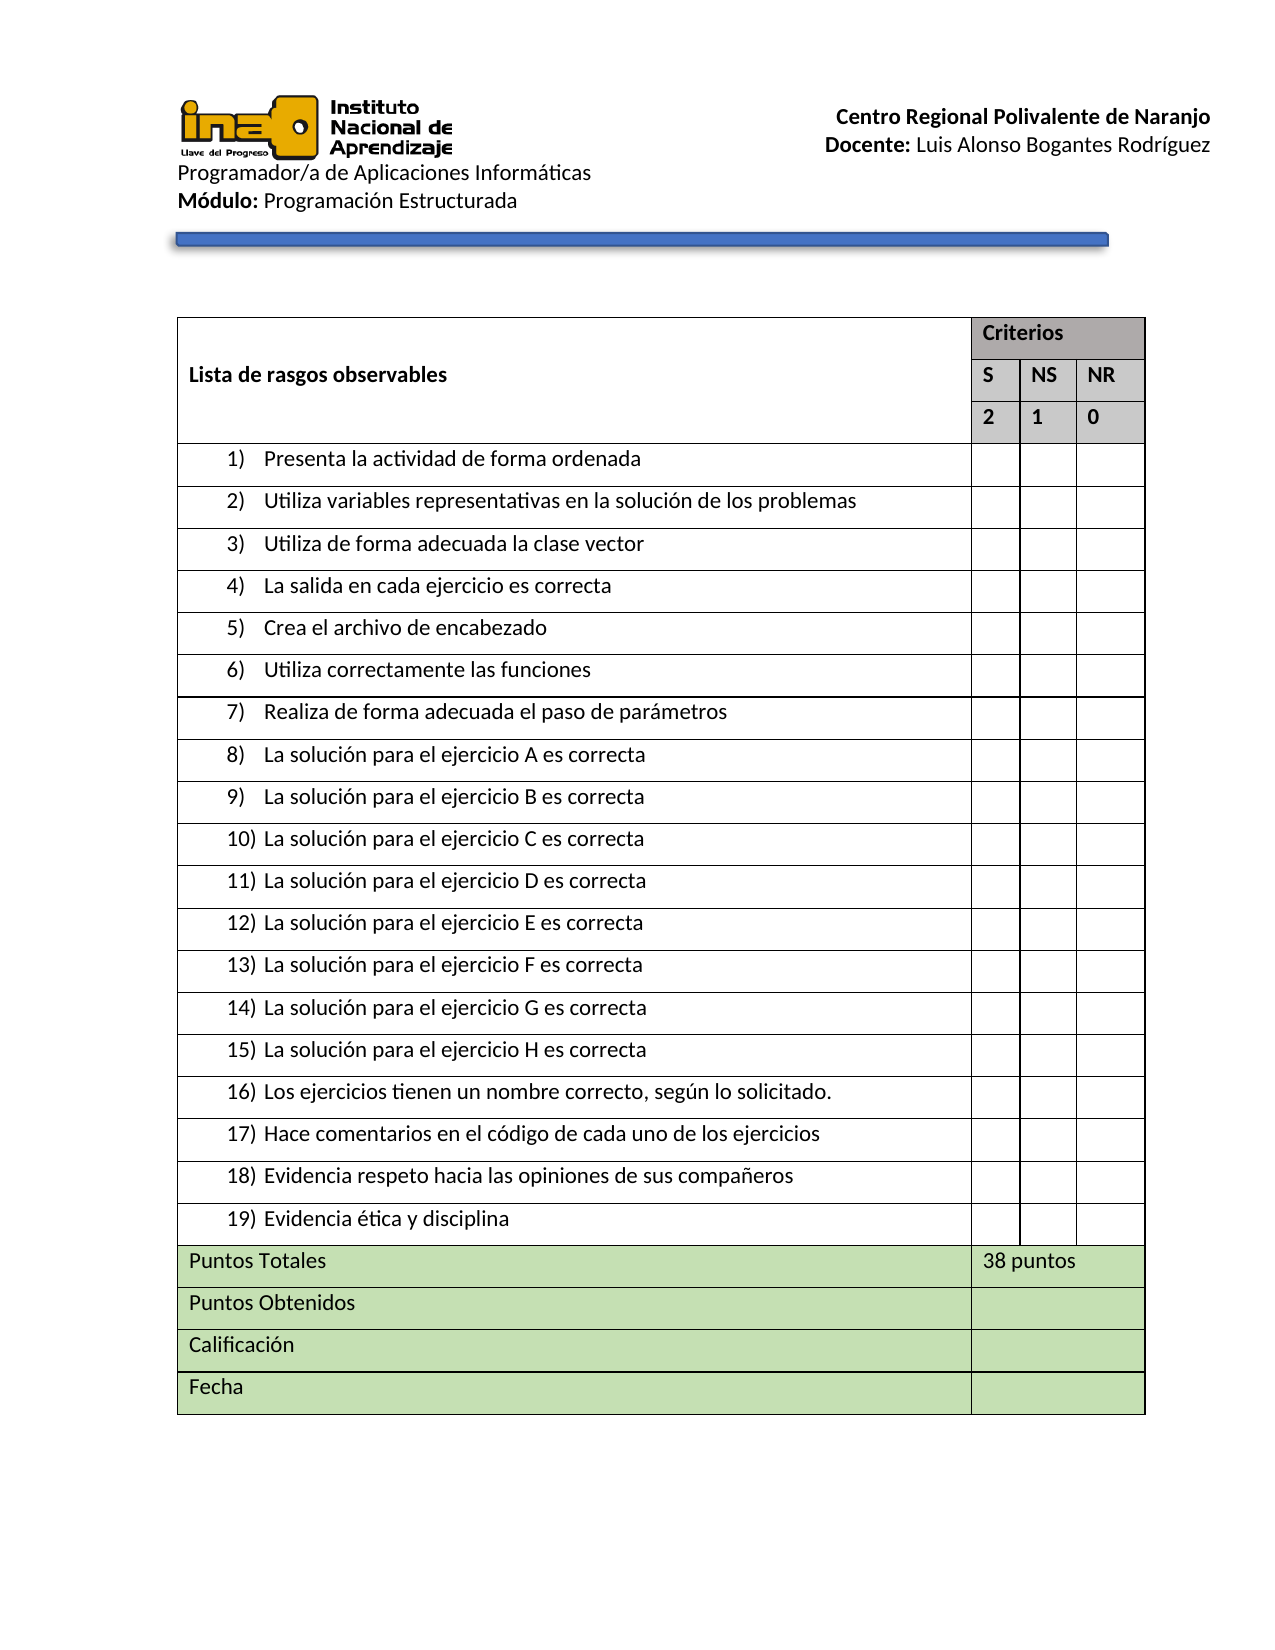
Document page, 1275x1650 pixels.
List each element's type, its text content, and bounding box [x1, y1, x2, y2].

table_cell Evidencia respeto hacia las opiniones de sus compañeros [178, 1162, 971, 1203]
table_cell [972, 824, 1019, 865]
table_cell [1077, 1162, 1144, 1203]
table_cell La solución para el ejercicio D es correcta [178, 866, 971, 907]
table_cell NR [1077, 360, 1144, 401]
table_cell [1021, 740, 1076, 781]
table_cell [1021, 1162, 1076, 1203]
table_cell [972, 487, 1019, 528]
table_cell 38 puntos [972, 1246, 1144, 1287]
table_cell [1077, 1204, 1144, 1245]
table_cell [1077, 993, 1144, 1034]
table_cell [1021, 993, 1076, 1034]
table_cell [1021, 1077, 1076, 1118]
table_cell Los ejercicios tienen un nombre correcto, según lo solicitado. [178, 1077, 971, 1118]
table_cell [1021, 698, 1076, 739]
table_cell [972, 1373, 1144, 1414]
table_cell Crea el archivo de encabezado [178, 613, 971, 654]
table_cell [1077, 698, 1144, 739]
table_cell [972, 1119, 1019, 1161]
table_cell [1021, 1204, 1076, 1245]
table_cell Realiza de forma adecuada el paso de parámetros [178, 698, 971, 739]
table_cell [1077, 613, 1144, 654]
table_cell Utiliza variables representativas en la solución de los problemas [178, 487, 971, 528]
table_cell [1077, 487, 1144, 528]
table_cell [972, 655, 1019, 696]
table_cell La solución para el ejercicio H es correcta [178, 1035, 971, 1076]
table_cell [1077, 1119, 1144, 1161]
table_cell [1077, 951, 1144, 992]
table_cell Puntos Totales [178, 1246, 971, 1287]
table_cell [1021, 951, 1076, 992]
table_cell [1077, 740, 1144, 781]
table_cell [972, 444, 1019, 486]
table_cell Evidencia ética y disciplina [178, 1204, 971, 1245]
table_cell [972, 909, 1019, 949]
table_cell [1021, 571, 1076, 612]
table_cell [1077, 866, 1144, 907]
table_cell 0 [1077, 402, 1144, 443]
table_cell La salida en cada ejercicio es correcta [178, 571, 971, 612]
table_cell La solución para el ejercicio G es correcta [178, 993, 971, 1034]
table_cell [972, 1288, 1144, 1329]
table_cell [972, 993, 1019, 1034]
table_cell Calificación [178, 1330, 971, 1371]
table_cell [1021, 909, 1076, 949]
table_cell [1021, 866, 1076, 907]
table_cell 1 [1021, 402, 1076, 443]
table_cell [972, 1035, 1019, 1076]
table_cell [1077, 824, 1144, 865]
table_cell [1077, 571, 1144, 612]
table_cell [1077, 444, 1144, 486]
table_cell Utiliza correctamente las funciones [178, 655, 971, 696]
table_cell Puntos Obtenidos [178, 1288, 971, 1329]
table_cell [1021, 782, 1076, 823]
table_cell NS [1021, 360, 1076, 401]
table_cell Fecha [178, 1373, 971, 1414]
table_cell [1021, 824, 1076, 865]
table_cell La solución para el ejercicio F es correcta [178, 951, 971, 992]
table_cell [1021, 487, 1076, 528]
table_cell [972, 1330, 1144, 1371]
table_cell 2 [972, 402, 1019, 443]
table_cell [972, 951, 1019, 992]
table_cell [972, 1204, 1019, 1245]
table_cell La solución para el ejercicio B es correcta [178, 782, 971, 823]
table_cell [972, 866, 1019, 907]
table_header Criterios [972, 318, 1144, 359]
table_cell [1077, 655, 1144, 696]
table_cell [1077, 909, 1144, 949]
table_cell La solución para el ejercicio E es correcta [178, 909, 971, 949]
table_cell [1077, 529, 1144, 570]
table_cell Hace comentarios en el código de cada uno de los ejercicios [178, 1119, 971, 1161]
table_cell [1021, 444, 1076, 486]
table_cell Utiliza de forma adecuada la clase vector [178, 529, 971, 570]
table_cell [1021, 613, 1076, 654]
table_header Lista de rasgos observables [178, 318, 971, 443]
table_cell [1077, 1077, 1144, 1118]
table_cell [972, 782, 1019, 823]
table_cell [972, 613, 1019, 654]
table_cell [972, 740, 1019, 781]
table_cell [1021, 1035, 1076, 1076]
table_cell [1077, 782, 1144, 823]
table_cell [972, 1162, 1019, 1203]
table_cell [1021, 655, 1076, 696]
table_cell [1021, 529, 1076, 570]
table_cell [1021, 1119, 1076, 1161]
table_cell La solución para el ejercicio C es correcta [178, 824, 971, 865]
picture [177, 73, 455, 182]
table_cell Presenta la actividad de forma ordenada [178, 444, 971, 486]
table_cell [972, 571, 1019, 612]
table_cell [972, 1077, 1019, 1118]
table_cell [1077, 1035, 1144, 1076]
table_cell La solución para el ejercicio A es correcta [178, 740, 971, 781]
table_cell [972, 698, 1019, 739]
table_cell [972, 529, 1019, 570]
table_cell S [972, 360, 1019, 401]
